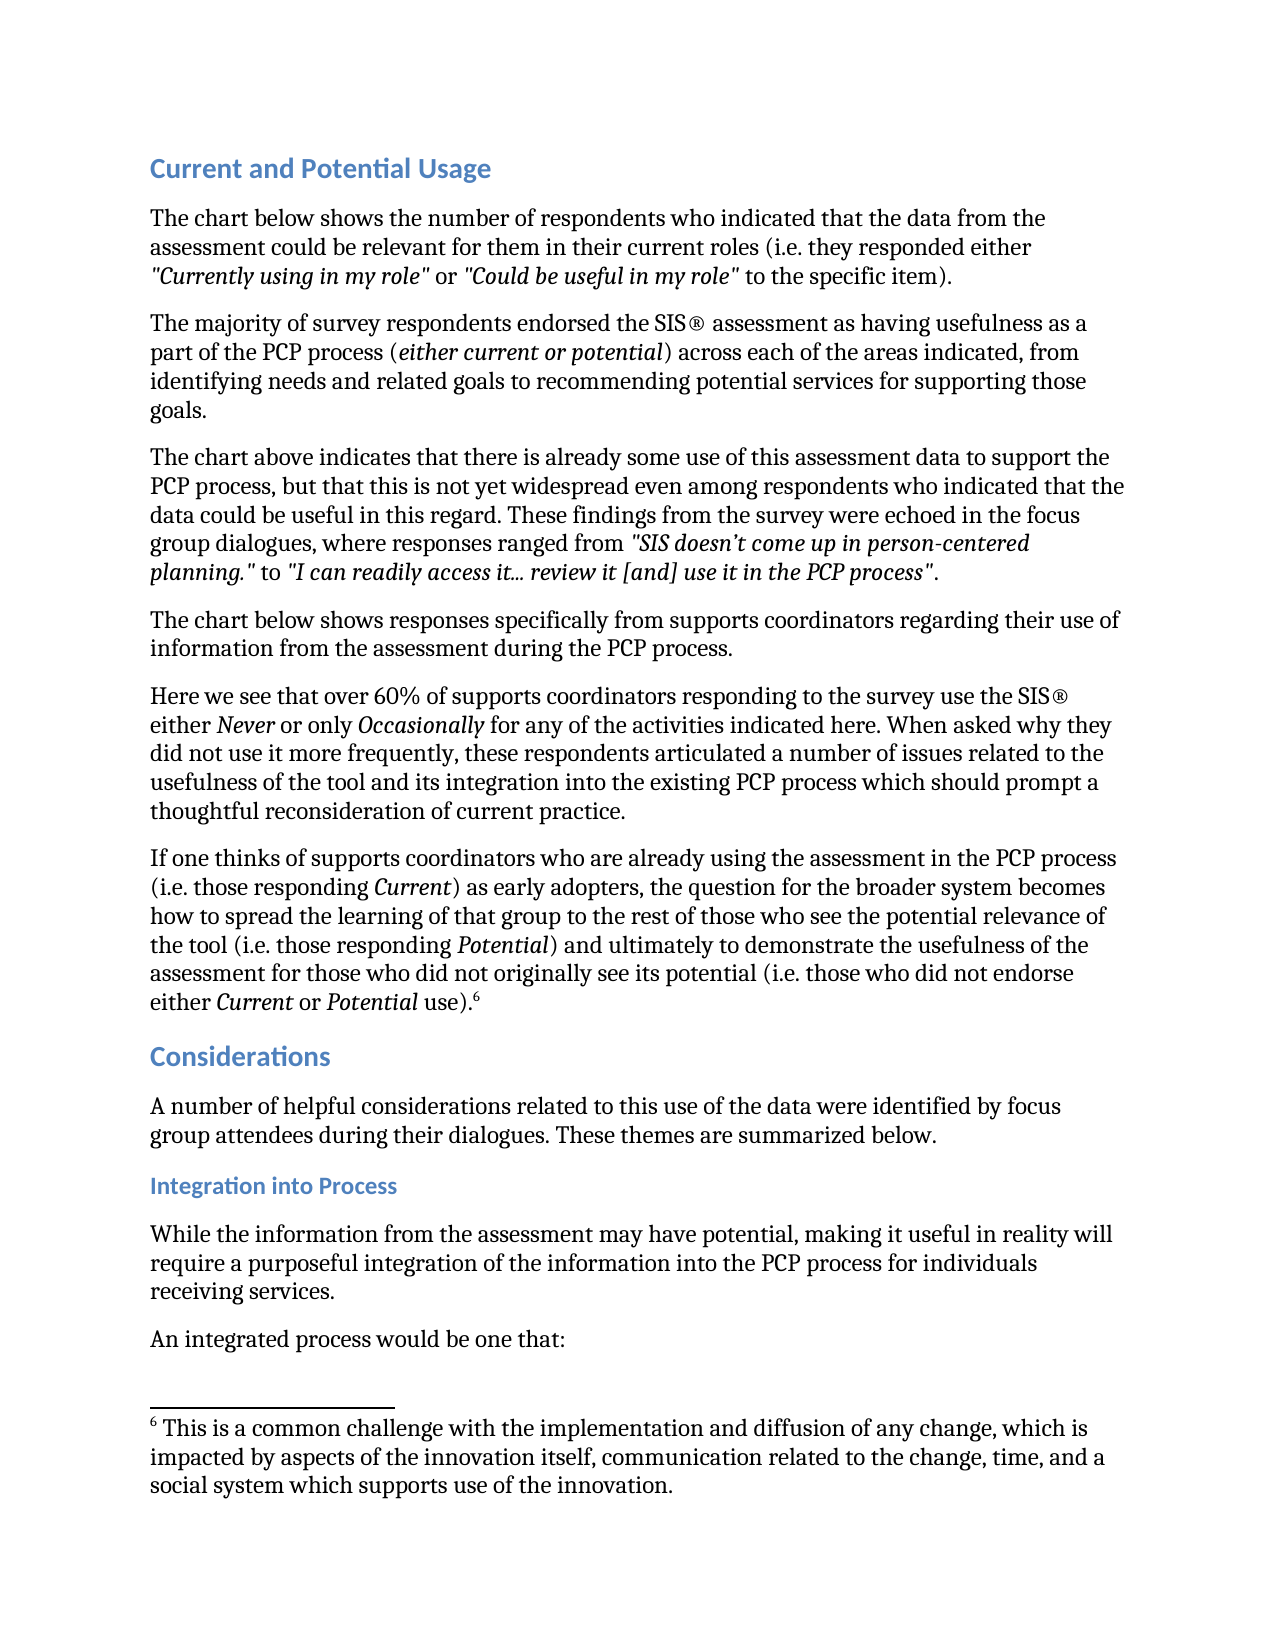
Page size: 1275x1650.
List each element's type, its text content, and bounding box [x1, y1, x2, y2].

text The chart below shows the number of respondents who indicated that the data from the assessment could be relevant for them in their current roles (i.e. they responded either "Currently using in my role" or "Could be useful in my role" to the specific item). [150, 204, 1125, 291]
text If one thinks of supports coordinators who are already using the assessment in the PCP process (i.e. those responding Current) as early adopters, the question for the broader system becomes how to spread the learning of that group to the rest of those who see the potential relevance of the tool (i.e. those responding Potential) and ultimately to demonstrate the usefulness of the assessment for those who did not originally see its potential (i.e. those who did not endorse either Current or Potential use). [150, 844, 1125, 1017]
text The chart below shows responses specifically from supports coordinators regarding their use of information from the assessment during the PCP process. [150, 606, 1125, 663]
subtitle Considerations [150, 1038, 1125, 1073]
text Here we see that over 60% of supports coordinators responding to the survey use the SIS® either Never or only Occasionally for any of the activities indicated here. When asked why they did not use it more frequently, these respondents articulated a number of issues related to the usefulness of the tool and its integration into the existing PCP process which should prompt a thoughtful reconsideration of current practice. [150, 682, 1125, 826]
text The majority of survey respondents endorsed the SIS® assessment as having usefulness as a part of the PCP process (either current or potential) across each of the areas indicated, from identifying needs and related goals to recommending potential services for supporting those goals. [150, 309, 1125, 424]
text A number of helpful considerations related to this use of the data were identified by focus group attendees during their dialogues. These themes are summarized below. [150, 1092, 1125, 1149]
text The chart above indicates that there is already some use of this assessment data to support the PCP process, but that this is not yet widespread even among respondents who indicated that the data could be useful in this regard. These findings from the survey were echoed in the focus group dialogues, where responses ranged from "SIS doesn’t come up in person-centered planning." to "I can readily access it... review it [and] use it in the PCP process". [150, 443, 1125, 587]
text While the information from the assessment may have potential, making it useful in reality will require a purposeful integration of the information into the PCP process for individuals receiving services. [150, 1220, 1125, 1306]
text An integrated process would be one that: [150, 1325, 1125, 1353]
subtitle Integration into Process [150, 1170, 1125, 1201]
subtitle Current and Potential Usage [150, 150, 1125, 186]
